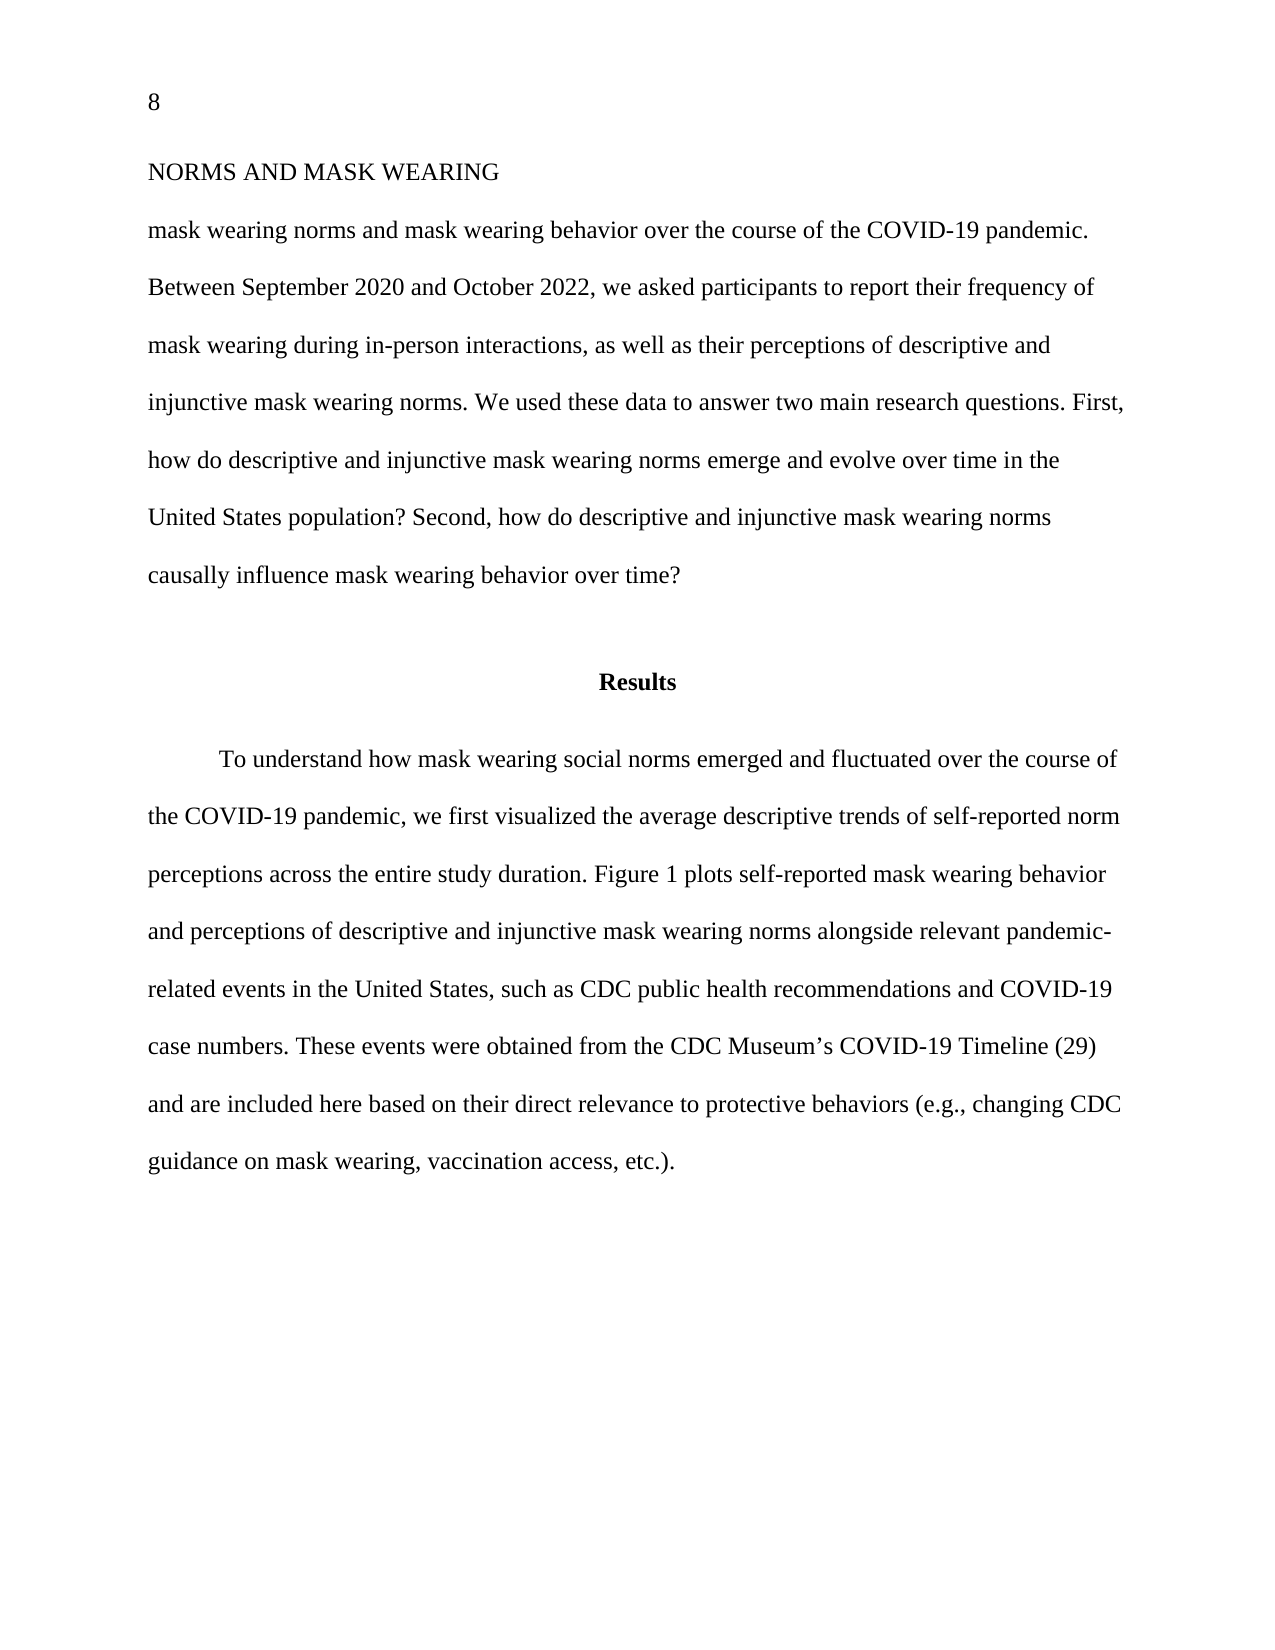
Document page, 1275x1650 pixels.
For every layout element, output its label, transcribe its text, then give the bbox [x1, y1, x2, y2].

text To understand how mask wearing social norms emerged and fluctuated over the course of the COVID-19 pandemic, we first visualized the average descriptive trends of self-reported norm perceptions across the entire study duration. Figure 1 plots self-reported mask wearing behavior and perceptions of descriptive and injunctive mask wearing norms alongside relevant pandemic-related events in the United States, such as CDC public health recommendations and COVID-19 case numbers. These events were obtained from the CDC Museum’s COVID-19 Timeline (29) and are included here based on their direct relevance to protective behaviors (e.g., changing CDC guidance on mask wearing, vaccination access, etc.). [148, 744, 1127, 1175]
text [148, 215, 1127, 589]
subtitle Results [148, 667, 1127, 696]
